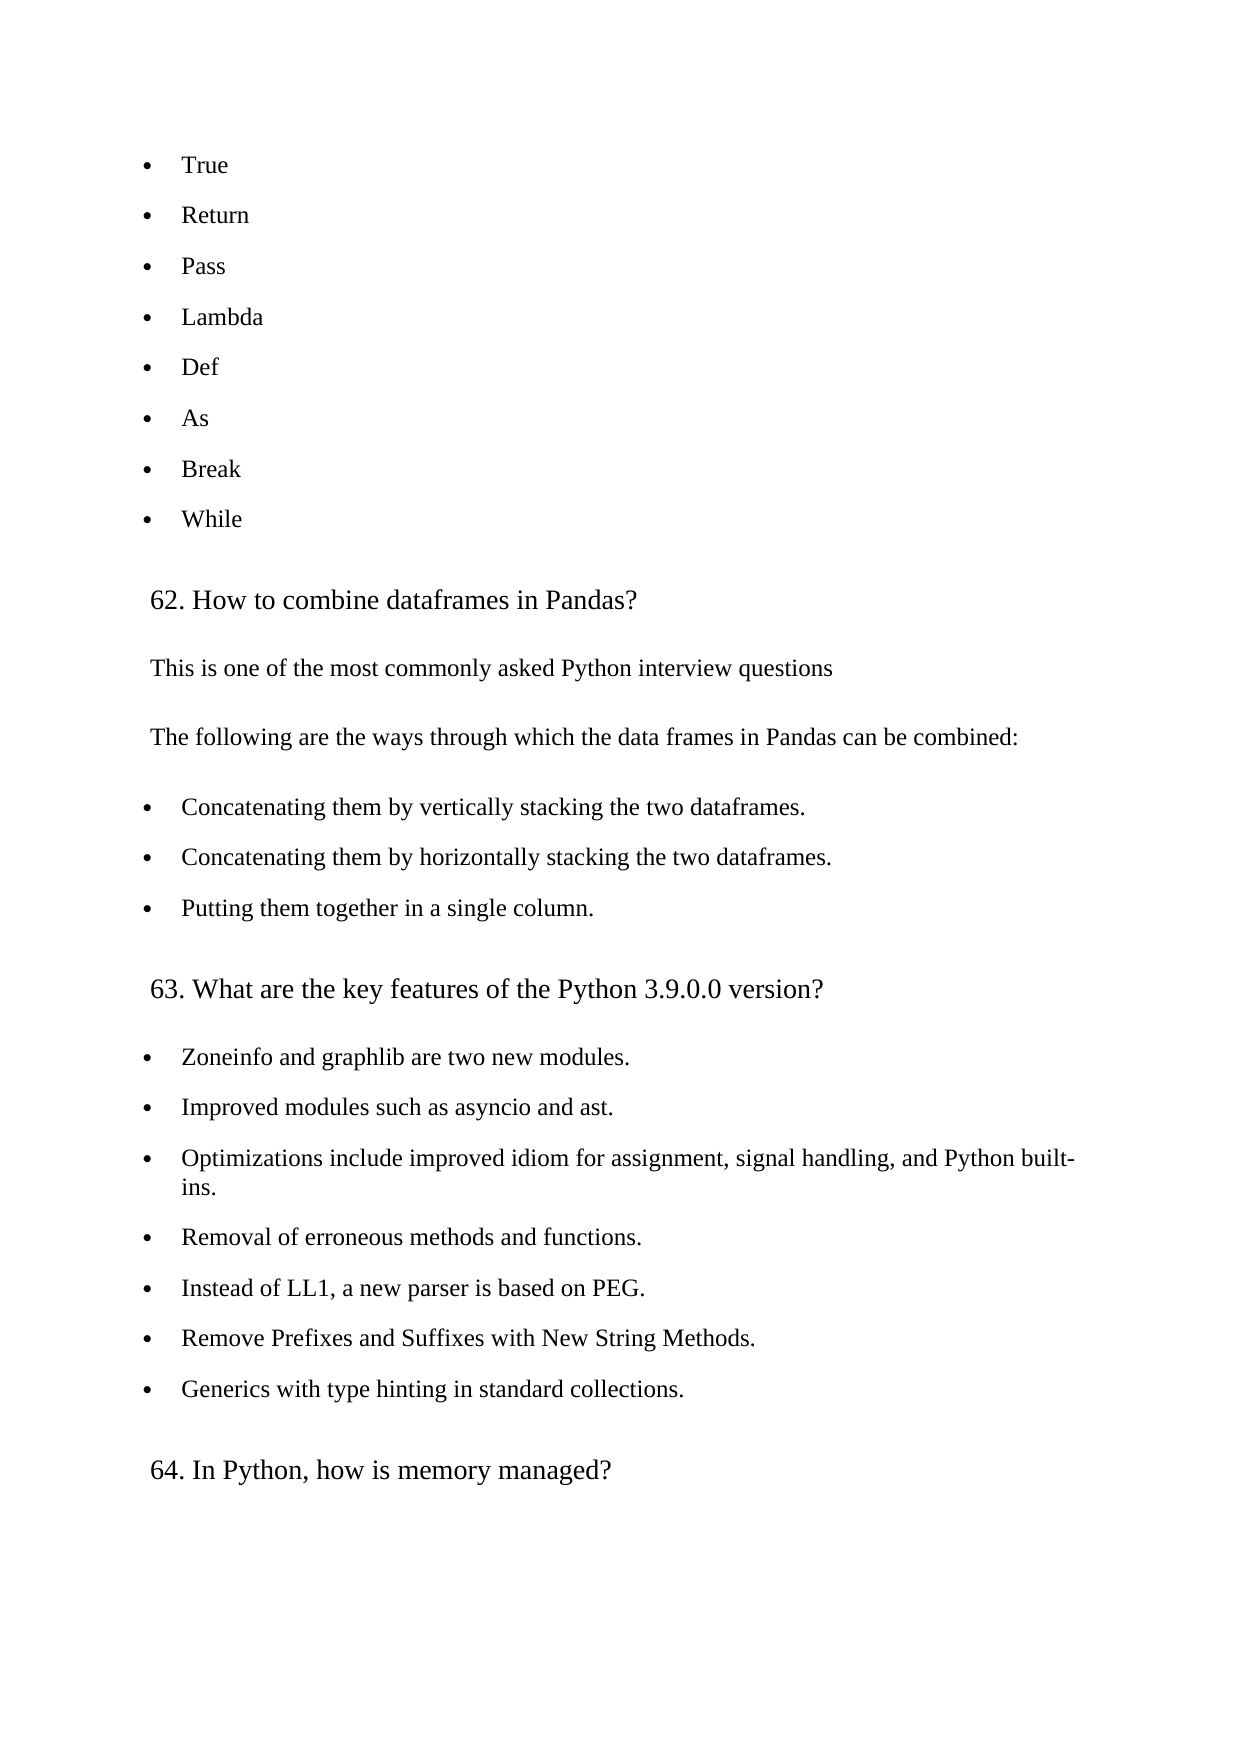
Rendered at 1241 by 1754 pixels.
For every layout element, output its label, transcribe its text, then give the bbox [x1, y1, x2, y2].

text 62. How to combine dataframes in Pandas? [150, 583, 1090, 616]
text 64. In Python, how is memory managed? [150, 1453, 1090, 1485]
list Concatenating them by vertically stacking the two dataframes. [144, 792, 1090, 821]
list Pass [144, 251, 1090, 280]
list Improved modules such as asyncio and ast. [144, 1092, 1090, 1121]
text This is one of the most commonly asked Python interview questions [150, 653, 1090, 682]
list As [144, 403, 1090, 432]
list Zoneinfo and graphlib are two new modules. [144, 1042, 1090, 1070]
list Lambda [144, 302, 1090, 331]
list Break [144, 454, 1090, 482]
list Concatenating them by horizontally stacking the two dataframes. [144, 842, 1090, 871]
list True [144, 150, 1090, 179]
list Def [144, 352, 1090, 381]
list Instead of LL1, a new parser is based on PEG. [144, 1273, 1090, 1302]
text The following are the ways through which the data frames in Pandas can be combined: [150, 722, 1090, 751]
text 63. What are the key features of the Python 3.9.0.0 version? [150, 972, 1090, 1004]
list Optimizations include improved idiom for assignment, signal handling, and Python built-ins. [144, 1143, 1090, 1200]
list Remove Prefixes and Suffixes with New String Methods. [144, 1323, 1090, 1352]
list Return [144, 201, 1090, 229]
list While [144, 504, 1090, 533]
list Removal of erroneous methods and functions. [144, 1222, 1090, 1251]
list Generics with type hinting in standard collections. [144, 1374, 1090, 1403]
list Putting them together in a single column. [144, 893, 1090, 922]
